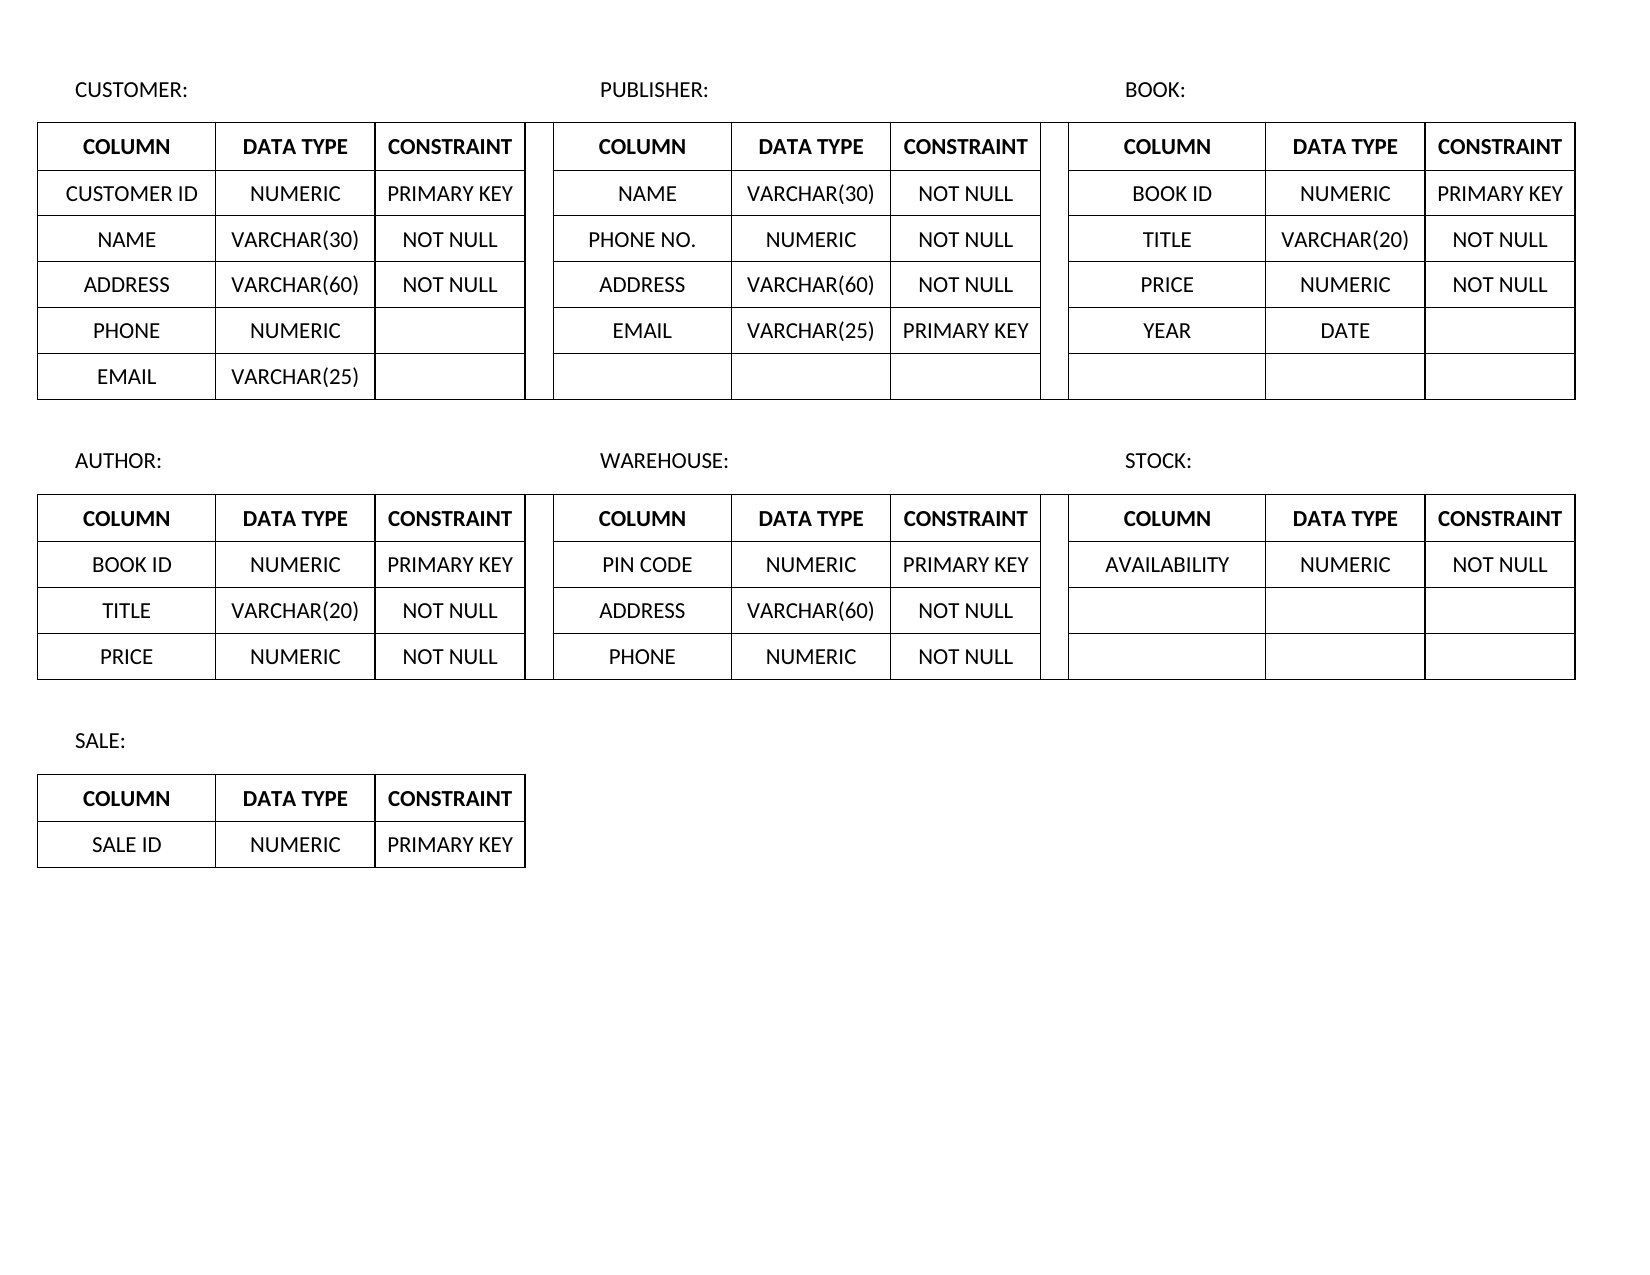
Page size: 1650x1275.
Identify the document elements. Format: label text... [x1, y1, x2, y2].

table_cell [1426, 354, 1574, 399]
table_cell ADDRESS [554, 262, 731, 307]
table_cell NOT NULL [891, 216, 1040, 261]
table_cell NOT NULL [891, 634, 1040, 679]
table_cell NUMERIC [1266, 171, 1424, 215]
table_cell PHONE [38, 308, 215, 353]
table_header COLUMN [1069, 495, 1265, 541]
text SALE: [75, 727, 1575, 755]
table_cell PRIMARY KEY [891, 308, 1040, 353]
table_header DATA TYPE [1266, 123, 1424, 169]
table_cell CUSTOMER ID [38, 171, 215, 215]
table_cell NAME [38, 216, 215, 261]
table_cell PRIMARY KEY [376, 542, 524, 587]
table_cell [376, 354, 524, 399]
table_cell PRICE [1069, 262, 1265, 307]
table_cell VARCHAR(25) [732, 308, 890, 353]
table_cell VARCHAR(60) [732, 588, 890, 633]
table_cell NOT NULL [891, 588, 1040, 633]
table_cell [732, 354, 890, 399]
table_cell VARCHAR(30) [732, 171, 890, 215]
table_header COLUMN [38, 495, 215, 541]
table_cell [554, 354, 731, 399]
table_cell [1266, 588, 1424, 633]
table_cell VARCHAR(20) [216, 588, 374, 633]
table_header [526, 123, 553, 399]
table_cell NUMERIC [216, 308, 374, 353]
table_header COLUMN [554, 123, 731, 169]
table_cell [1069, 634, 1265, 679]
table_header DATA TYPE [732, 123, 890, 169]
table_header CONSTRAINT [1426, 495, 1574, 541]
table_cell SALE ID [38, 822, 215, 867]
table_header [1041, 123, 1068, 399]
table_cell YEAR [1069, 308, 1265, 353]
table_cell NUMERIC [732, 216, 890, 261]
table_cell PIN CODE [554, 542, 731, 587]
table_cell VARCHAR(20) [1266, 216, 1424, 261]
table_cell NUMERIC [1266, 542, 1424, 587]
table_cell TITLE [1069, 216, 1265, 261]
table_cell [376, 308, 524, 353]
table_cell NOT NULL [376, 216, 524, 261]
table_cell PRICE [38, 634, 215, 679]
table_header CONSTRAINT [376, 775, 524, 821]
table_cell VARCHAR(60) [732, 262, 890, 307]
table_cell NOT NULL [376, 634, 524, 679]
table_header DATA TYPE [216, 495, 374, 541]
text AUTHOR: WAREHOUSE: STOCK: [75, 447, 1575, 475]
table_cell NOT NULL [376, 262, 524, 307]
table_cell [1266, 634, 1424, 679]
table_cell NOT NULL [891, 262, 1040, 307]
table_header [526, 495, 553, 679]
table_cell ADDRESS [38, 262, 215, 307]
table_cell PHONE NO. [554, 216, 731, 261]
table_header CONSTRAINT [376, 123, 524, 169]
table_cell NUMERIC [216, 634, 374, 679]
table_cell [1069, 588, 1265, 633]
table_cell VARCHAR(60) [216, 262, 374, 307]
table_header CONSTRAINT [1426, 123, 1574, 169]
table_header COLUMN [38, 775, 215, 821]
table_cell BOOK ID [1069, 171, 1265, 215]
table_cell PRIMARY KEY [1426, 171, 1574, 215]
table_cell DATE [1266, 308, 1424, 353]
table_cell PRIMARY KEY [891, 542, 1040, 587]
table_cell EMAIL [38, 354, 215, 399]
table_header CONSTRAINT [376, 495, 524, 541]
table_cell PRIMARY KEY [376, 822, 524, 867]
table_header COLUMN [554, 495, 731, 541]
table_cell VARCHAR(25) [216, 354, 374, 399]
table_cell EMAIL [554, 308, 731, 353]
table_cell [1266, 354, 1424, 399]
table_cell NUMERIC [216, 542, 374, 587]
table_cell TITLE [38, 588, 215, 633]
table_cell NAME [554, 171, 731, 215]
table_cell BOOK ID [38, 542, 215, 587]
table_cell ADDRESS [554, 588, 731, 633]
table_cell [891, 354, 1040, 399]
table_header COLUMN [1069, 123, 1265, 169]
table_cell NUMERIC [732, 542, 890, 587]
table_header DATA TYPE [216, 775, 374, 821]
table_header CONSTRAINT [891, 123, 1040, 169]
table_header DATA TYPE [216, 123, 374, 169]
table_cell NUMERIC [216, 171, 374, 215]
table_cell NUMERIC [732, 634, 890, 679]
table_cell [1426, 588, 1574, 633]
table_header DATA TYPE [1266, 495, 1424, 541]
table_header [1041, 495, 1068, 679]
table_cell AVAILABILITY [1069, 542, 1265, 587]
text CUSTOMER: PUBLISHER: BOOK: [75, 75, 1575, 103]
table_cell [1426, 634, 1574, 679]
table_cell PHONE [554, 634, 731, 679]
table_cell NOT NULL [1426, 542, 1574, 587]
table_cell VARCHAR(30) [216, 216, 374, 261]
table_cell NOT NULL [1426, 262, 1574, 307]
table_cell NUMERIC [216, 822, 374, 867]
table_header CONSTRAINT [891, 495, 1040, 541]
table_cell PRIMARY KEY [376, 171, 524, 215]
table_header DATA TYPE [732, 495, 890, 541]
table_cell [1069, 354, 1265, 399]
table_cell NOT NULL [1426, 216, 1574, 261]
table_cell [1426, 308, 1574, 353]
table_cell NOT NULL [376, 588, 524, 633]
table_cell NOT NULL [891, 171, 1040, 215]
table_header COLUMN [38, 123, 215, 169]
table_cell NUMERIC [1266, 262, 1424, 307]
